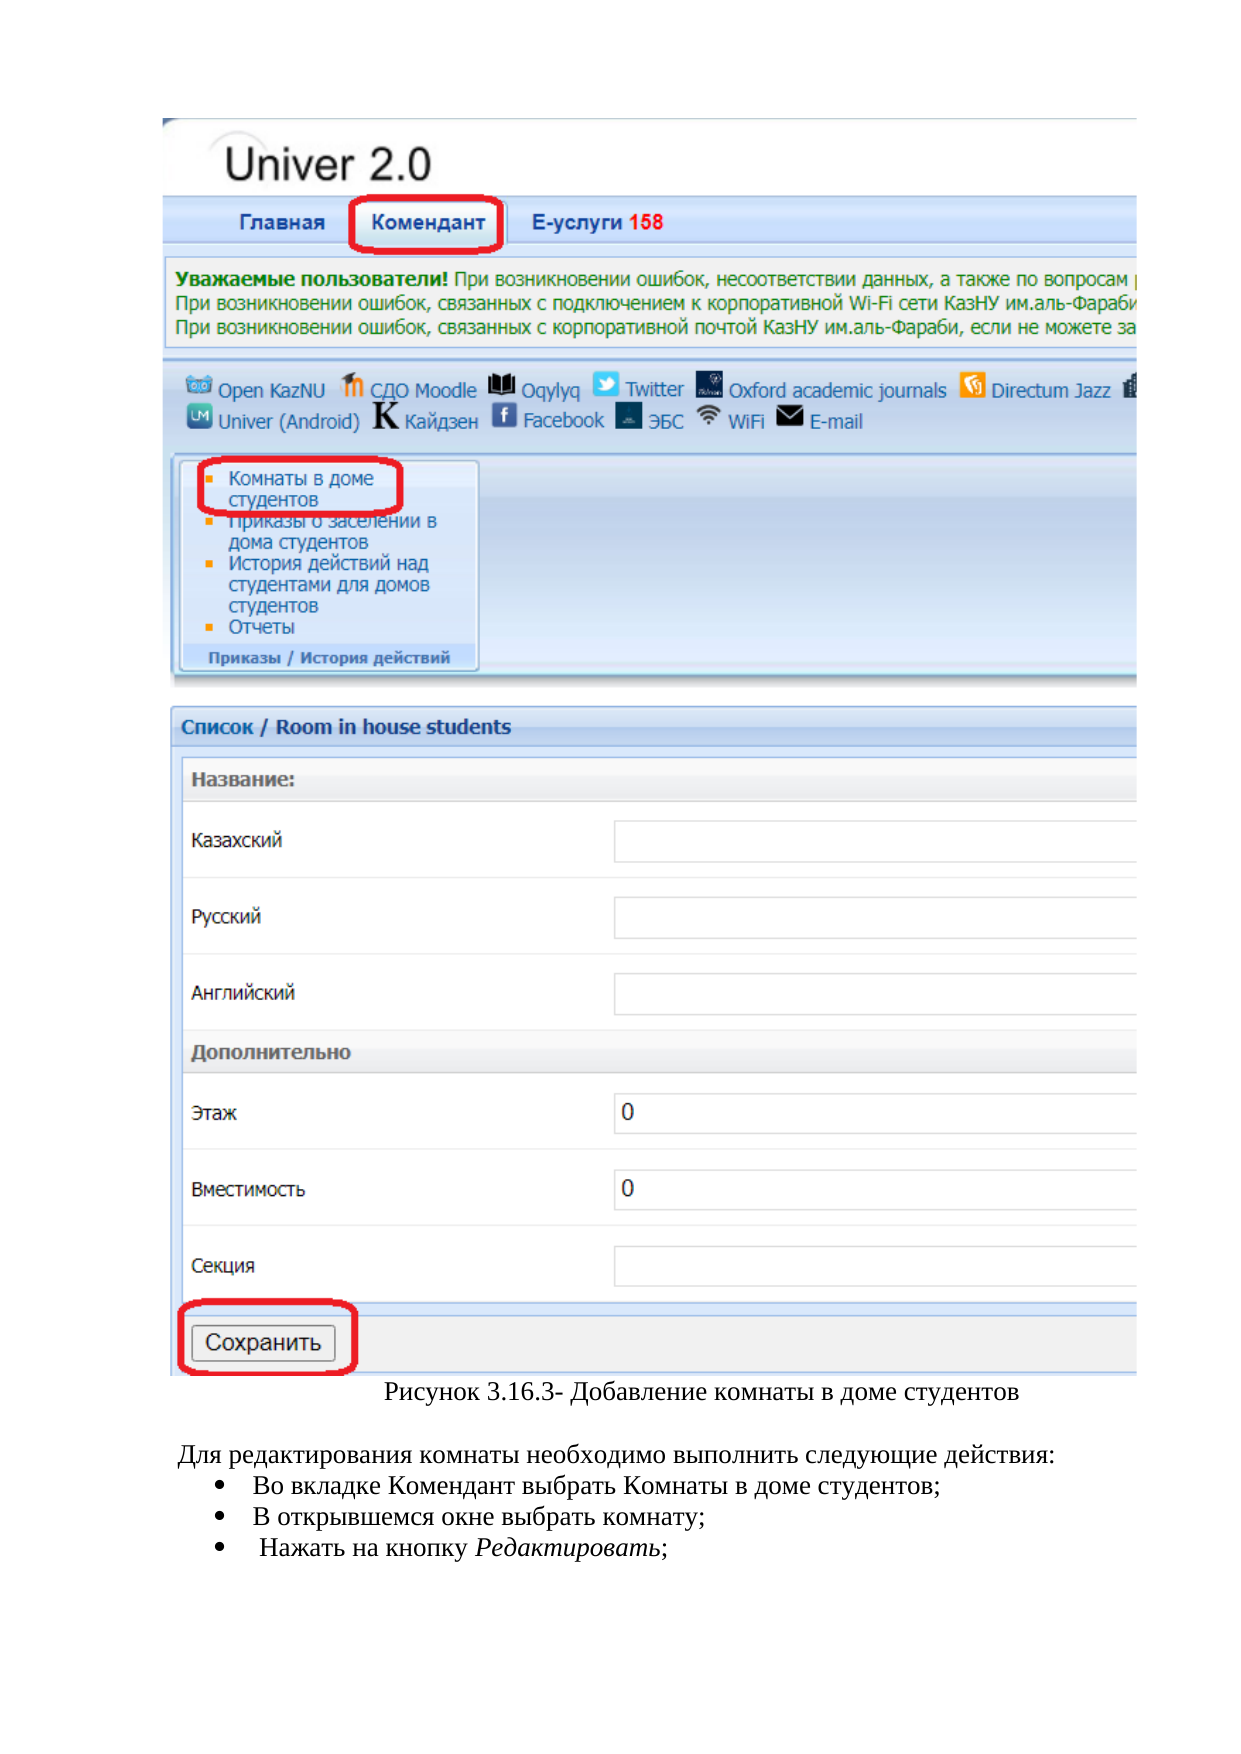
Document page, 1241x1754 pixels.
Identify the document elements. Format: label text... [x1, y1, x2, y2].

picture [162, 118, 1137, 1376]
text Для редактирования комнаты необходимо выполнить следующие действия: [177, 1438, 1152, 1469]
text Рисунок 3.16.3- Добавление комнаты в доме студентов [252, 1376, 1152, 1407]
list Нажать на кнопку Редактировать; [215, 1531, 1152, 1563]
list Во вкладке Комендант выбрать Комнаты в доме студентов; [215, 1469, 1152, 1500]
list В открывшемся окне выбрать комнату; [215, 1500, 1152, 1531]
